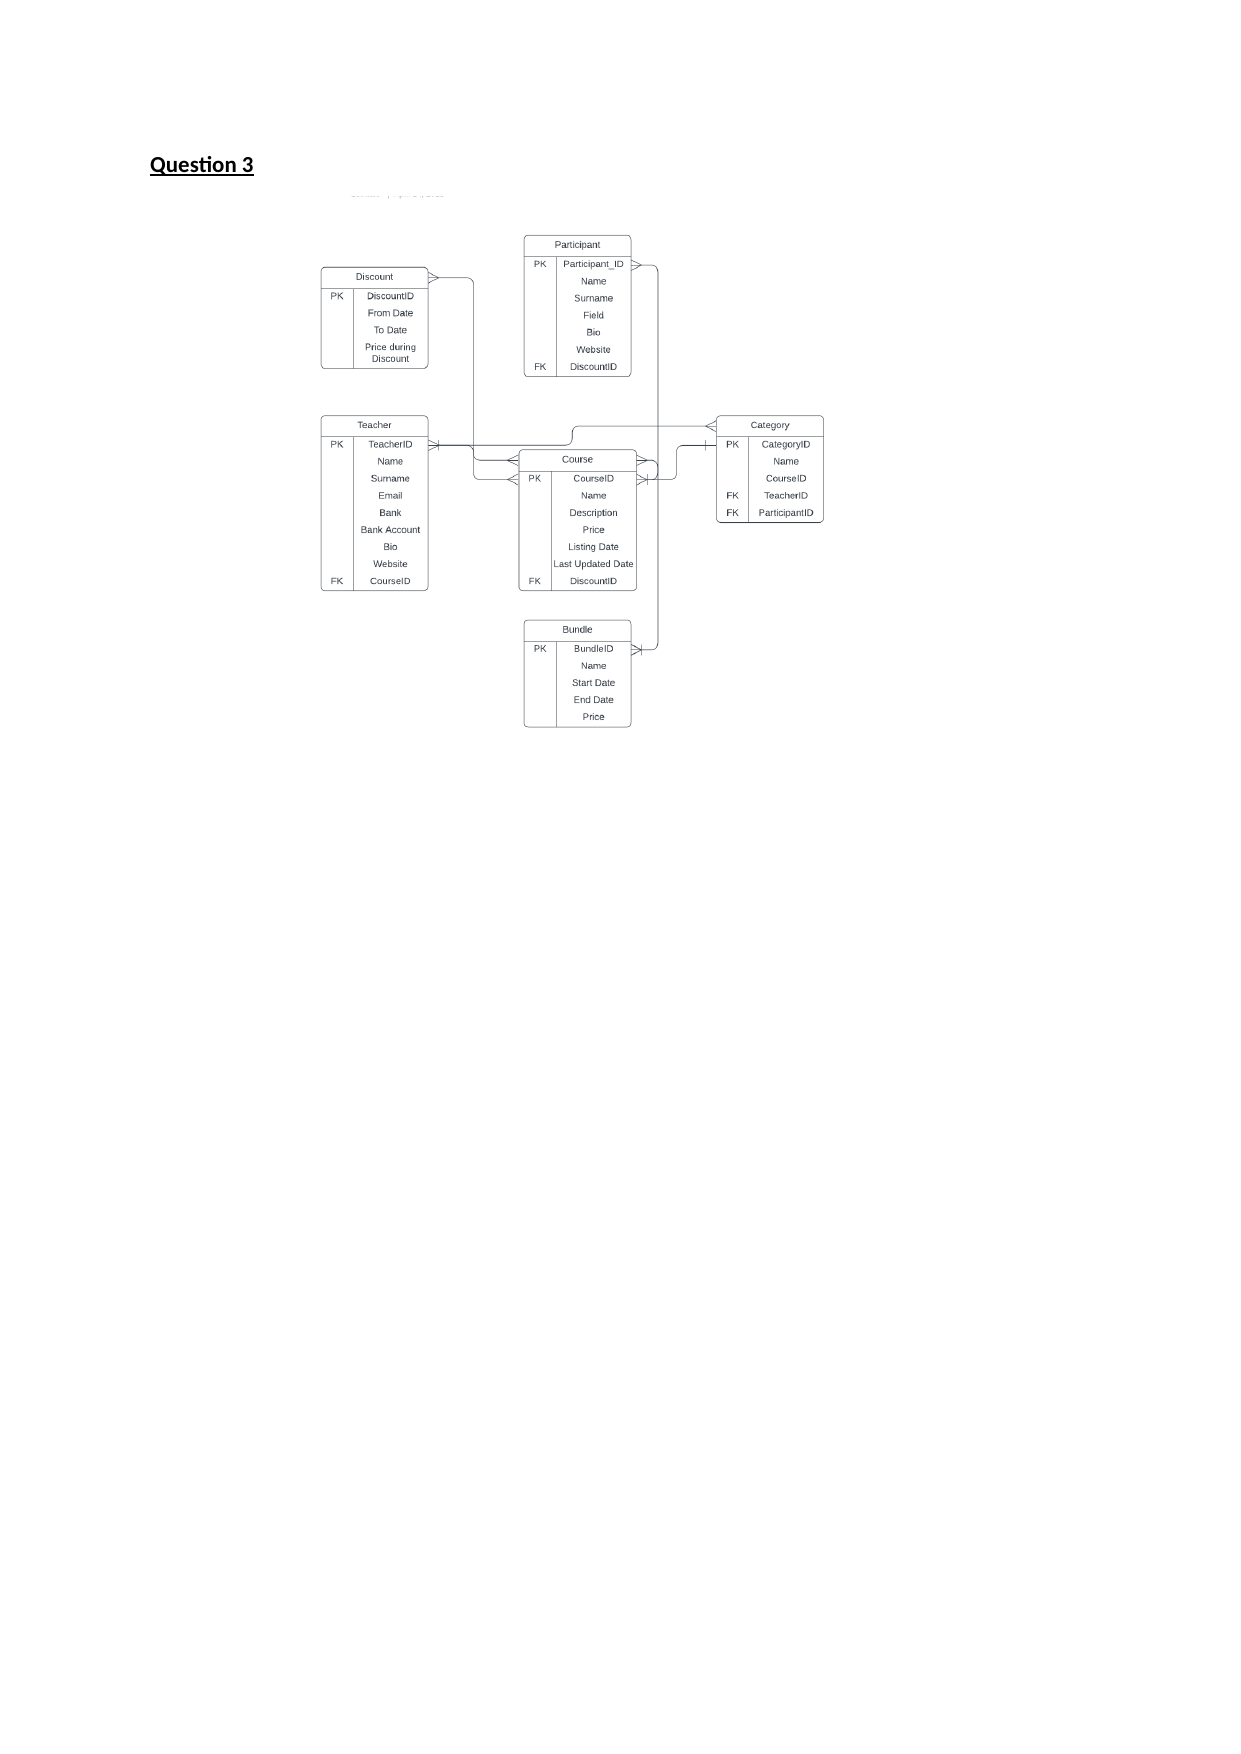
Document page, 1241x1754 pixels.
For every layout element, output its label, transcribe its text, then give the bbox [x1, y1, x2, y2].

picture [150, 196, 866, 771]
text Question 3 [150, 150, 1090, 178]
